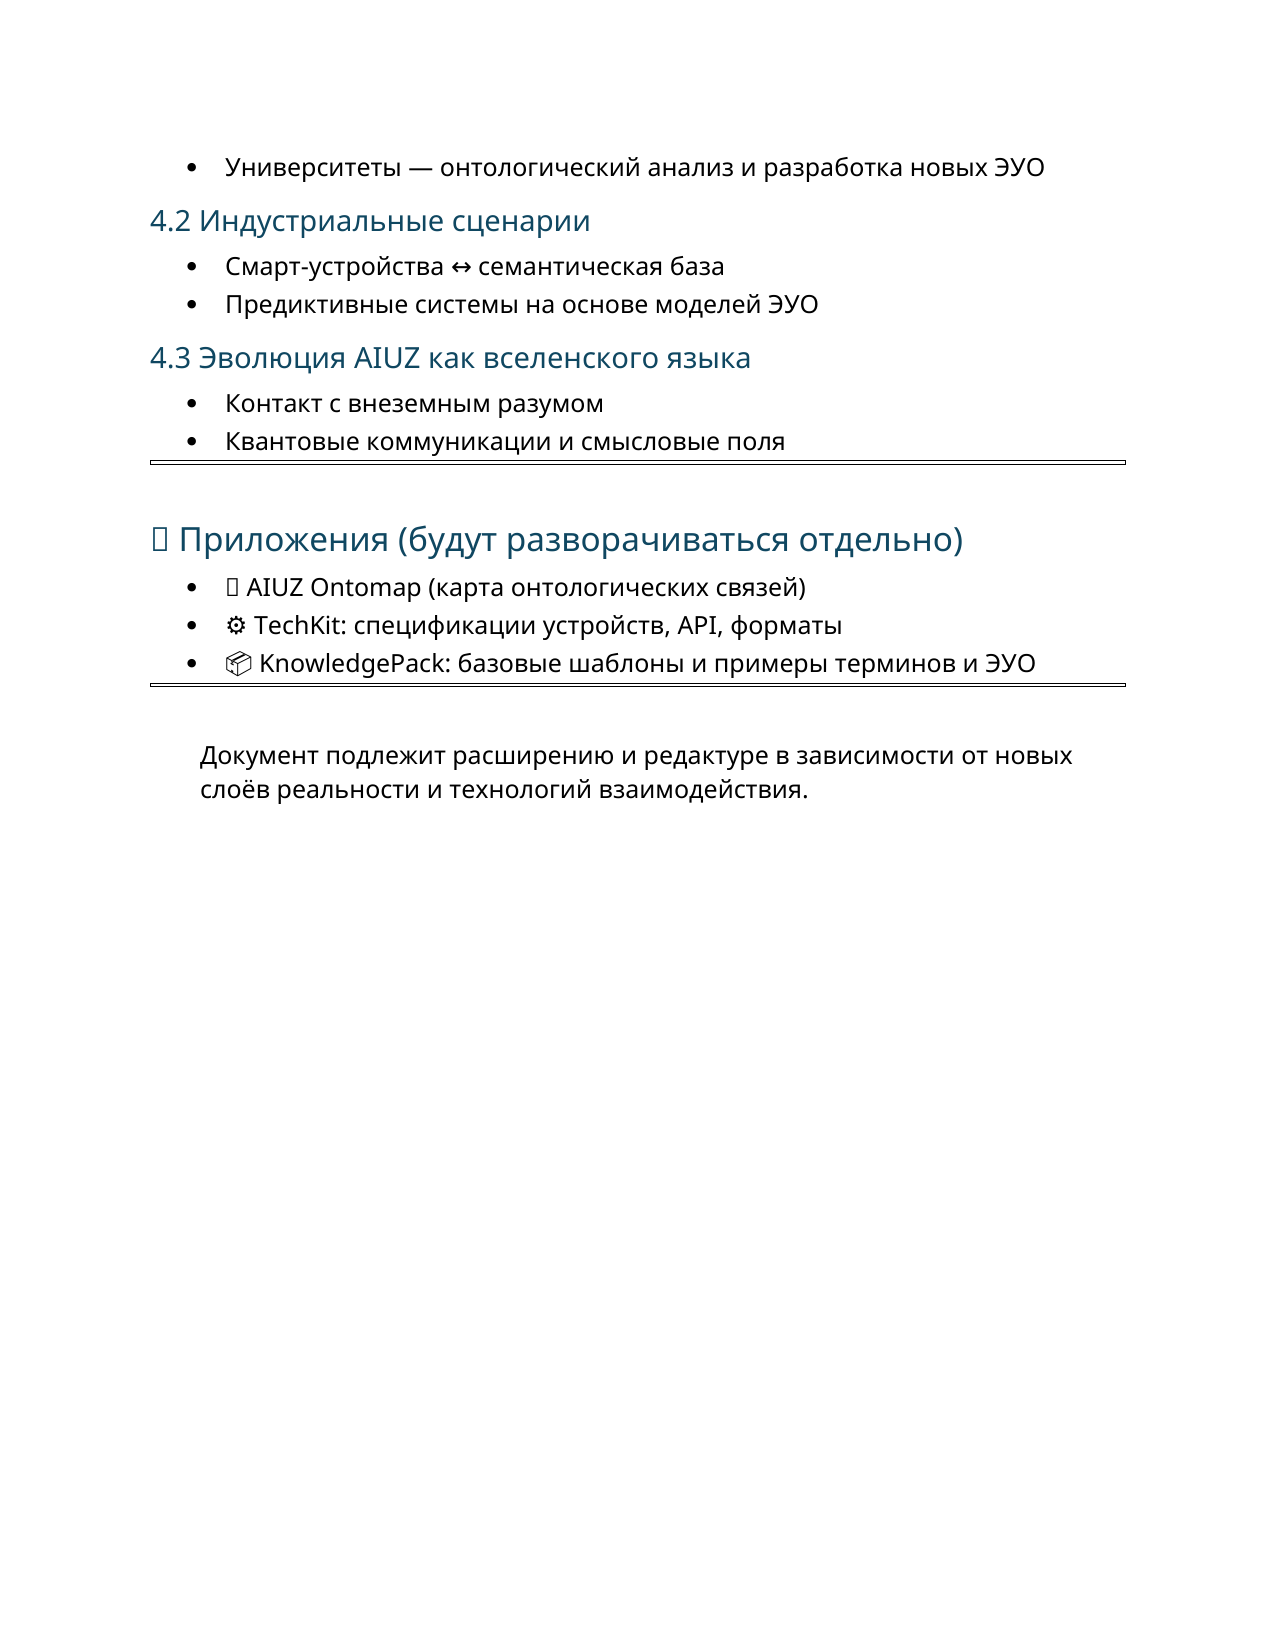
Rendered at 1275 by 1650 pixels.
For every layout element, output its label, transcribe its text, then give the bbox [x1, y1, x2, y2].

subtitle 🧠 Приложения (будут разворачиваться отдельно) [150, 516, 1125, 561]
list Квантовые коммуникации и смысловые поля [187, 423, 1125, 457]
subtitle 4.3 Эволюция AIUZ как вселенского языка [150, 337, 1125, 377]
subtitle 4.2 Индустриальные сценарии [150, 201, 1125, 240]
list Предиктивные системы на основе моделей ЭУО [187, 287, 1125, 321]
list Университеты — онтологический анализ и разработка новых ЭУО [187, 150, 1125, 184]
list 📦 KnowledgePack: базовые шаблоны и примеры терминов и ЭУО [187, 645, 1125, 679]
list Смарт-устройства ↔ семантическая база [187, 249, 1125, 283]
list 🌐 AIUZ Ontomap (карта онтологических связей) [187, 569, 1125, 604]
list Контакт с внеземным разумом [187, 385, 1125, 419]
list ⚙️ TechKit: спецификации устройств, API, форматы [187, 607, 1125, 641]
text Документ подлежит расширению и редактуре в зависимости от новых слоёв реальности и технологий взаимодействия. [200, 738, 1075, 806]
